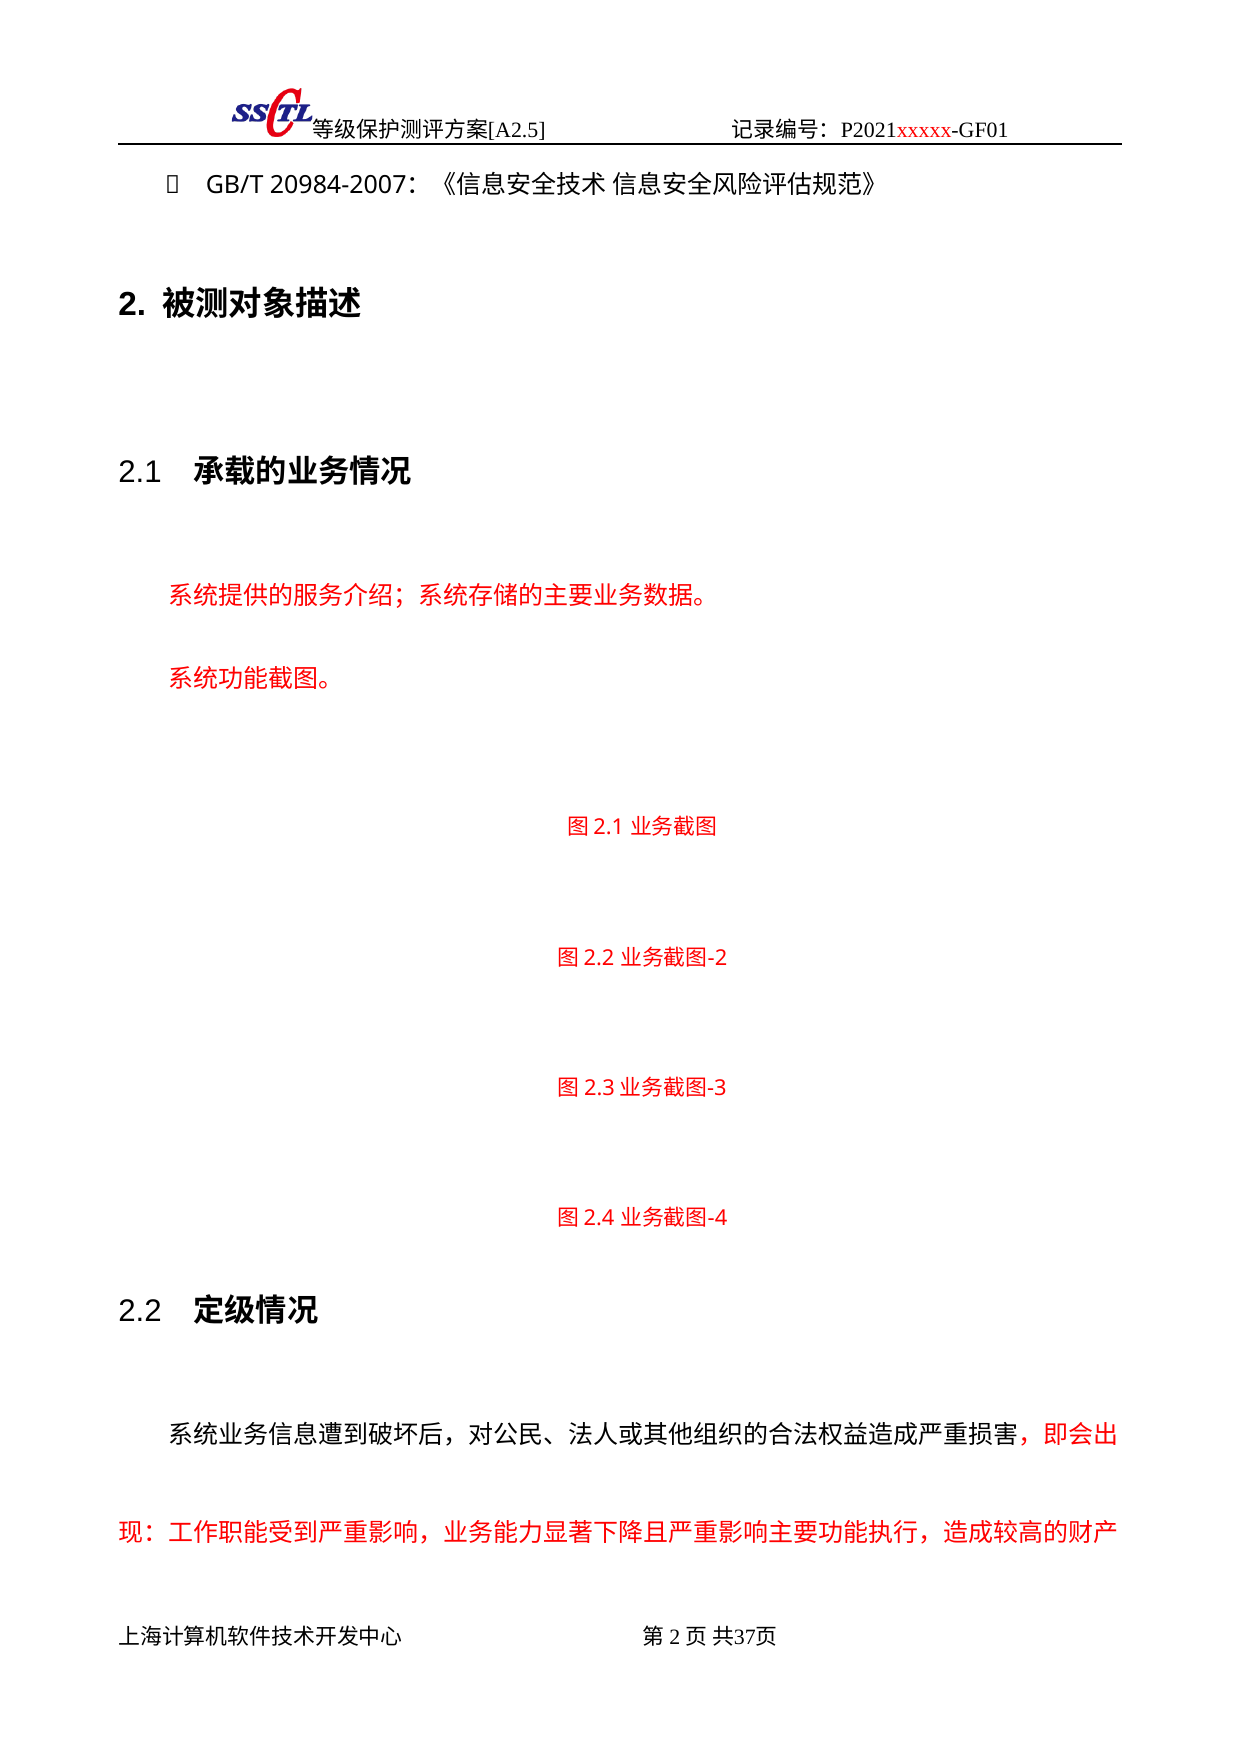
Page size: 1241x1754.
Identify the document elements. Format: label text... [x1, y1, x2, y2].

text 图2.2 业务截图-2 [118, 939, 1122, 972]
text 图2.3业务截图-3 [118, 1070, 1122, 1102]
subtitle 承载的业务情况 [118, 436, 1122, 501]
subtitle 被测对象描述 [118, 268, 1122, 333]
text 系统提供的服务介绍；系统存储的主要业务数据。 [118, 561, 1122, 626]
text 系统功能截图。 [118, 644, 1122, 709]
text 图2.4 业务截图-4 [118, 1200, 1122, 1232]
text  GB/T 20984-2007：《信息安全技术 信息安全风险评估规范》 [118, 150, 1122, 215]
subtitle 定级情况 [118, 1275, 1122, 1340]
text 图2.1 业务截图 [118, 809, 1122, 842]
picture [231, 88, 313, 137]
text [118, 1400, 1122, 1563]
